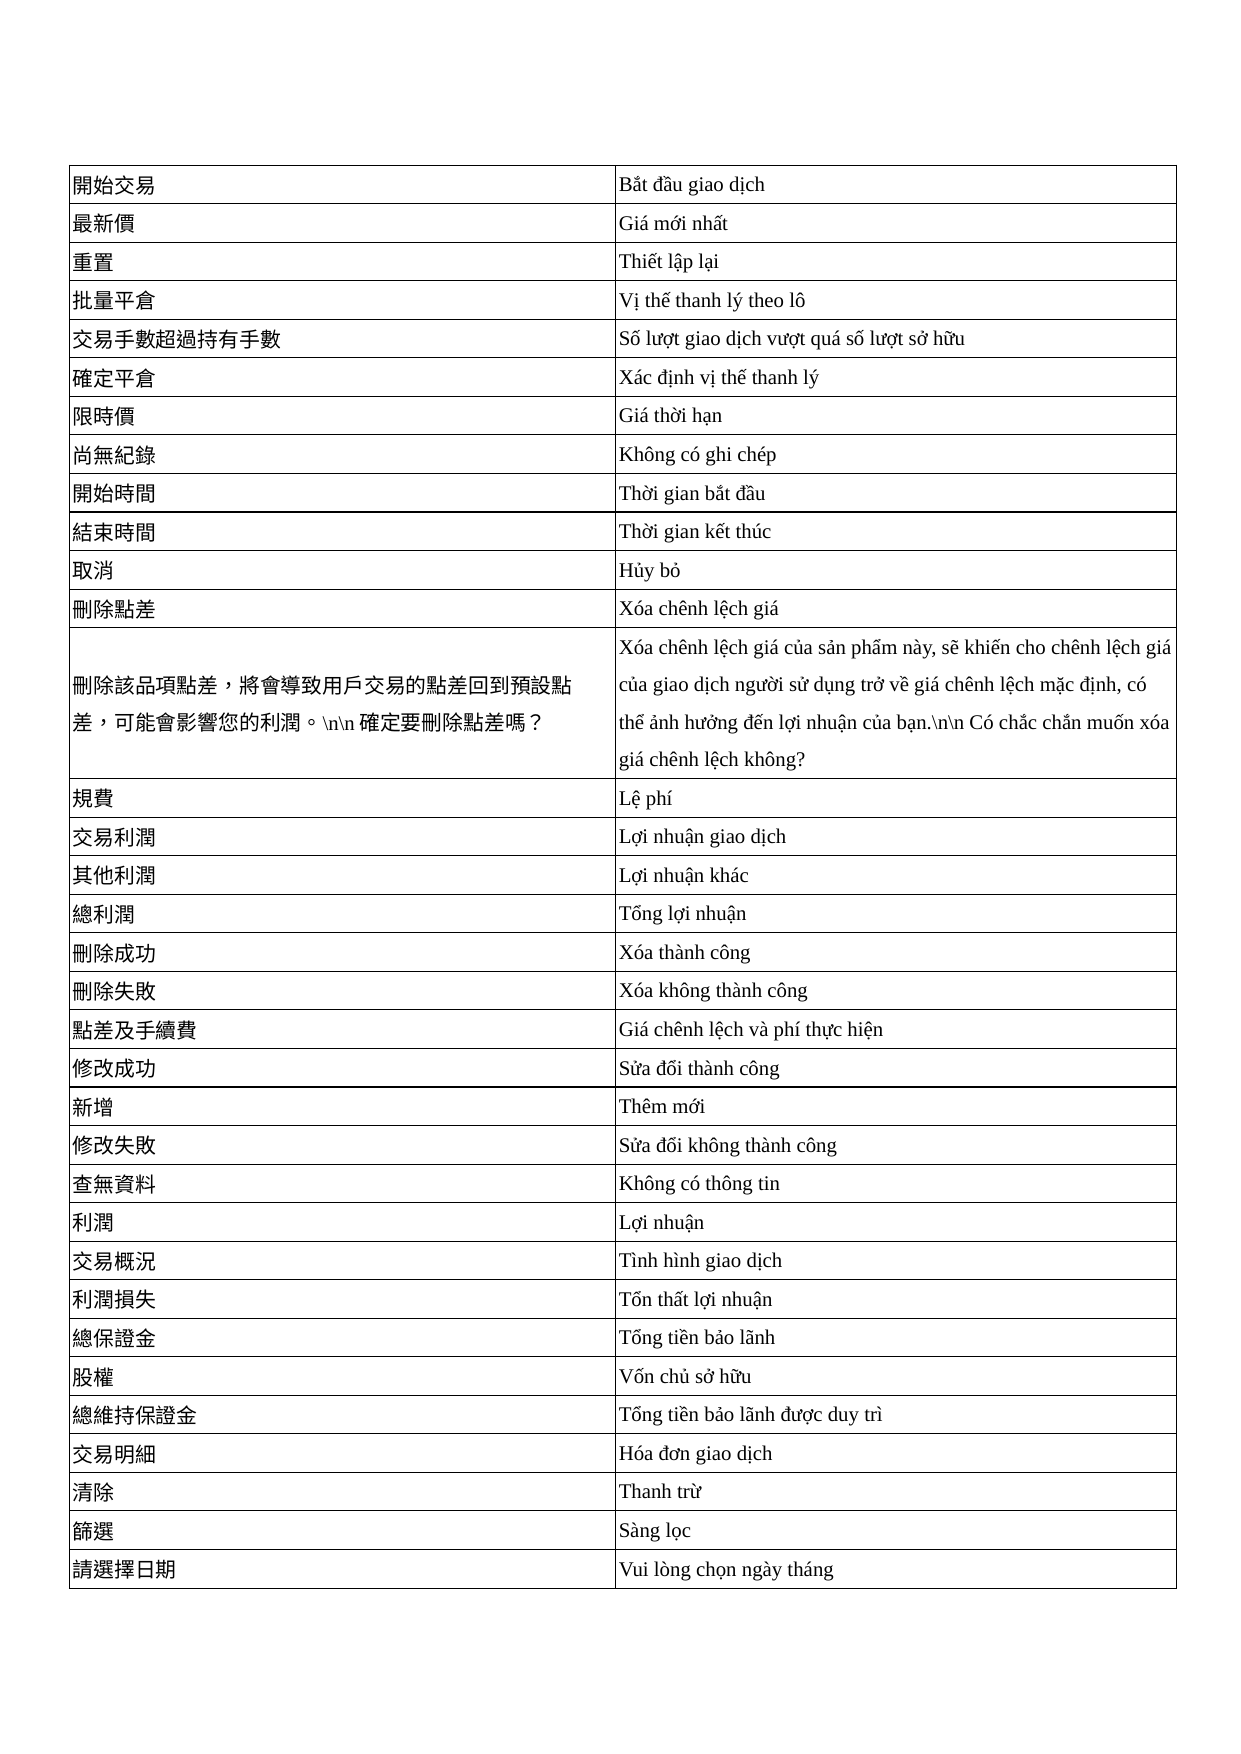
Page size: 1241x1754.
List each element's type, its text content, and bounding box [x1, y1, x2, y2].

table_cell 利潤 [70, 1203, 615, 1241]
table_cell Sàng lọc [616, 1511, 1176, 1549]
table_cell 限時價 [70, 397, 615, 434]
table_cell Sửa đổi thành công [616, 1049, 1176, 1086]
table_cell Giá mới nhất [616, 204, 1176, 242]
table_cell Thời gian kết thúc [616, 513, 1176, 550]
table_cell Giá chênh lệch và phí thực hiện [616, 1010, 1176, 1048]
table_cell 其他利潤 [70, 856, 615, 894]
table_cell 總保證金 [70, 1319, 615, 1356]
table_cell Hủy bỏ [616, 551, 1176, 588]
table_cell Sửa đổi không thành công [616, 1126, 1176, 1163]
table_cell Tổn thất lợi nhuận [616, 1280, 1176, 1318]
table_cell 刪除該品項點差，將會導致用戶交易的點差回到預設點差，可能會影響您的利潤。\n\n確定要刪除點差嗎？ [70, 628, 615, 778]
table_cell 請選擇日期 [70, 1550, 615, 1587]
table_cell 篩選 [70, 1511, 615, 1549]
table_cell Giá thời hạn [616, 397, 1176, 434]
table_cell 刪除失敗 [70, 972, 615, 1009]
table_cell 交易利潤 [70, 818, 615, 855]
table_cell 清除 [70, 1473, 615, 1510]
table_cell 重置 [70, 243, 615, 280]
table_cell Tình hình giao dịch [616, 1242, 1176, 1279]
table_cell Thời gian bắt đầu [616, 474, 1176, 511]
table_cell 開始交易 [70, 166, 615, 203]
table_cell 利潤損失 [70, 1280, 615, 1318]
table_cell 總維持保證金 [70, 1396, 615, 1433]
table_cell 查無資料 [70, 1165, 615, 1202]
table_cell Thêm mới [616, 1088, 1176, 1125]
table_cell Bắt đầu giao dịch [616, 166, 1176, 203]
table_cell 刪除成功 [70, 933, 615, 971]
table_cell Lợi nhuận [616, 1203, 1176, 1241]
table_cell Vui lòng chọn ngày tháng [616, 1550, 1176, 1587]
table_cell 最新價 [70, 204, 615, 242]
table_cell Lợi nhuận khác [616, 856, 1176, 894]
table_cell 取消 [70, 551, 615, 588]
table_cell 交易手數超過持有手數 [70, 320, 615, 357]
table_cell Vốn chủ sở hữu [616, 1357, 1176, 1395]
table_cell 規費 [70, 779, 615, 817]
table_cell 交易概況 [70, 1242, 615, 1279]
table_cell Xóa thành công [616, 933, 1176, 971]
table_cell Tổng tiền bảo lãnh [616, 1319, 1176, 1356]
table_cell Không có thông tin [616, 1165, 1176, 1202]
table_cell 批量平倉 [70, 281, 615, 319]
table_cell 點差及手續費 [70, 1010, 615, 1048]
table_cell Lệ phí [616, 779, 1176, 817]
table_cell Xóa chênh lệch giá [616, 590, 1176, 627]
table_cell 刪除點差 [70, 590, 615, 627]
table_cell 總利潤 [70, 895, 615, 932]
table_cell 開始時間 [70, 474, 615, 511]
table_cell 尚無紀錄 [70, 435, 615, 473]
table_cell Tổng tiền bảo lãnh được duy trì [616, 1396, 1176, 1433]
table_cell 確定平倉 [70, 358, 615, 396]
table_cell Lợi nhuận giao dịch [616, 818, 1176, 855]
table_cell Thanh trừ [616, 1473, 1176, 1510]
table_cell Tổng lợi nhuận [616, 895, 1176, 932]
table_cell Xóa chênh lệch giá của sản phẩm này, sẽ khiến cho chênh lệch giá của giao dịch người sử dụng trở về giá chênh lệch mặc định, có thể ảnh hưởng đến lợi nhuận của bạn.\n\n Có chắc chắn muốn xóa giá chênh lệch không? [616, 628, 1176, 778]
table_cell Thiết lập lại [616, 243, 1176, 280]
table_cell Xác định vị thế thanh lý [616, 358, 1176, 396]
table_cell 結束時間 [70, 513, 615, 550]
table_cell 新增 [70, 1088, 615, 1125]
table_cell Không có ghi chép [616, 435, 1176, 473]
table_cell Số lượt giao dịch vượt quá số lượt sở hữu [616, 320, 1176, 357]
table_cell Xóa không thành công [616, 972, 1176, 1009]
table_cell 修改失敗 [70, 1126, 615, 1163]
table_cell 交易明細 [70, 1434, 615, 1472]
table_cell Vị thế thanh lý theo lô [616, 281, 1176, 319]
table_cell Hóa đơn giao dịch [616, 1434, 1176, 1472]
table_cell 股權 [70, 1357, 615, 1395]
table_cell 修改成功 [70, 1049, 615, 1086]
